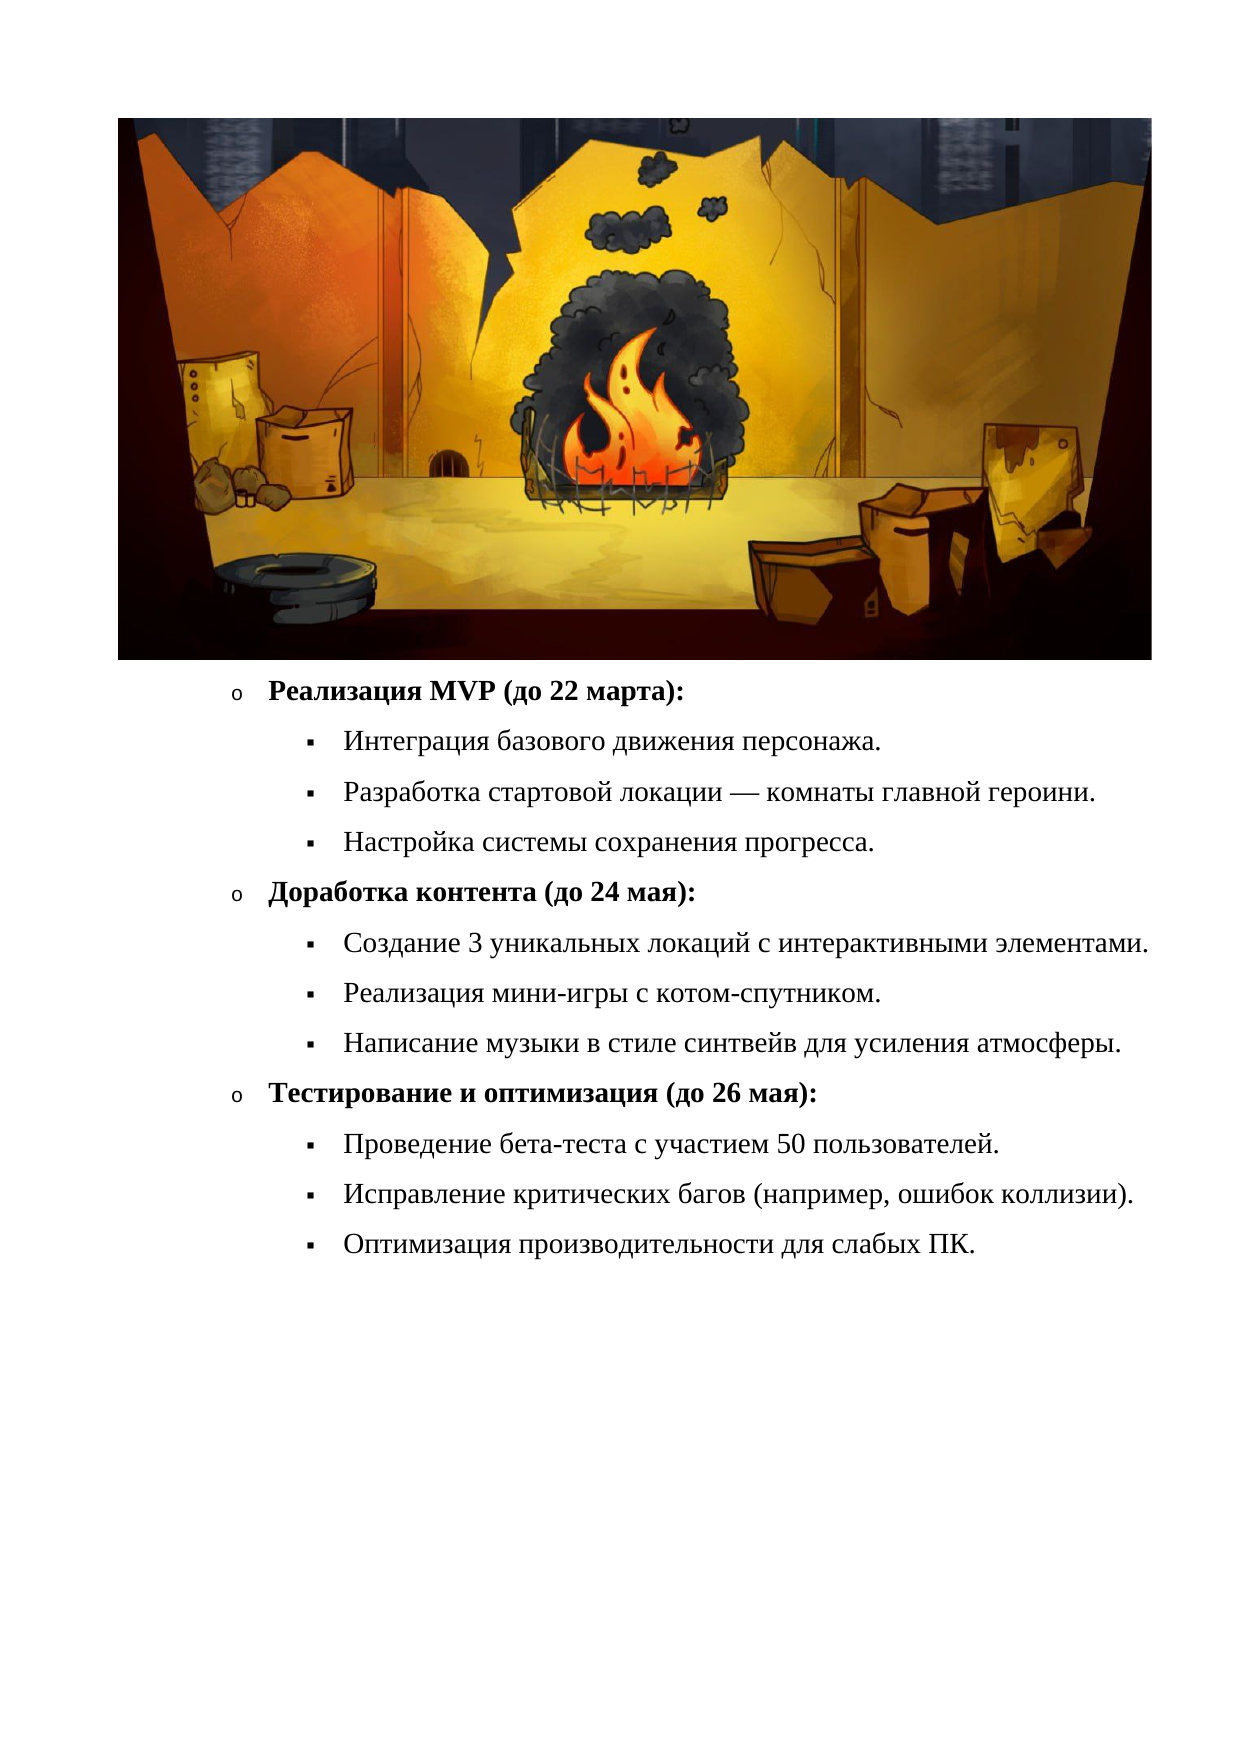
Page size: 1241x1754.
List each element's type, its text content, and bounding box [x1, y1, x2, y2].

list Доработка контента (до 24 мая): [231, 874, 1152, 908]
list Разработка стартовой локации — комнаты главной героини. [306, 774, 1152, 807]
list Настройка системы сохранения прогресса. [306, 824, 1152, 858]
list Проведение бета-теста с участием 50 пользователей. [306, 1126, 1152, 1159]
picture [118, 118, 1152, 660]
list Создание 3 уникальных локаций с интерактивными элементами. [306, 925, 1152, 958]
list Написание музыки в стиле синтвейв для усиления атмосферы. [306, 1025, 1152, 1059]
list Реализация мини-игры с котом-спутником. [306, 975, 1152, 1008]
list Реализация MVP (до 22 марта): [231, 673, 1152, 707]
list Тестирование и оптимизация (до 26 мая): [231, 1076, 1152, 1109]
list Интеграция базового движения персонажа. [306, 723, 1152, 757]
list Оптимизация производительности для слабых ПК. [306, 1227, 1152, 1260]
list Исправление критических багов (например, ошибок коллизии). [306, 1176, 1152, 1210]
